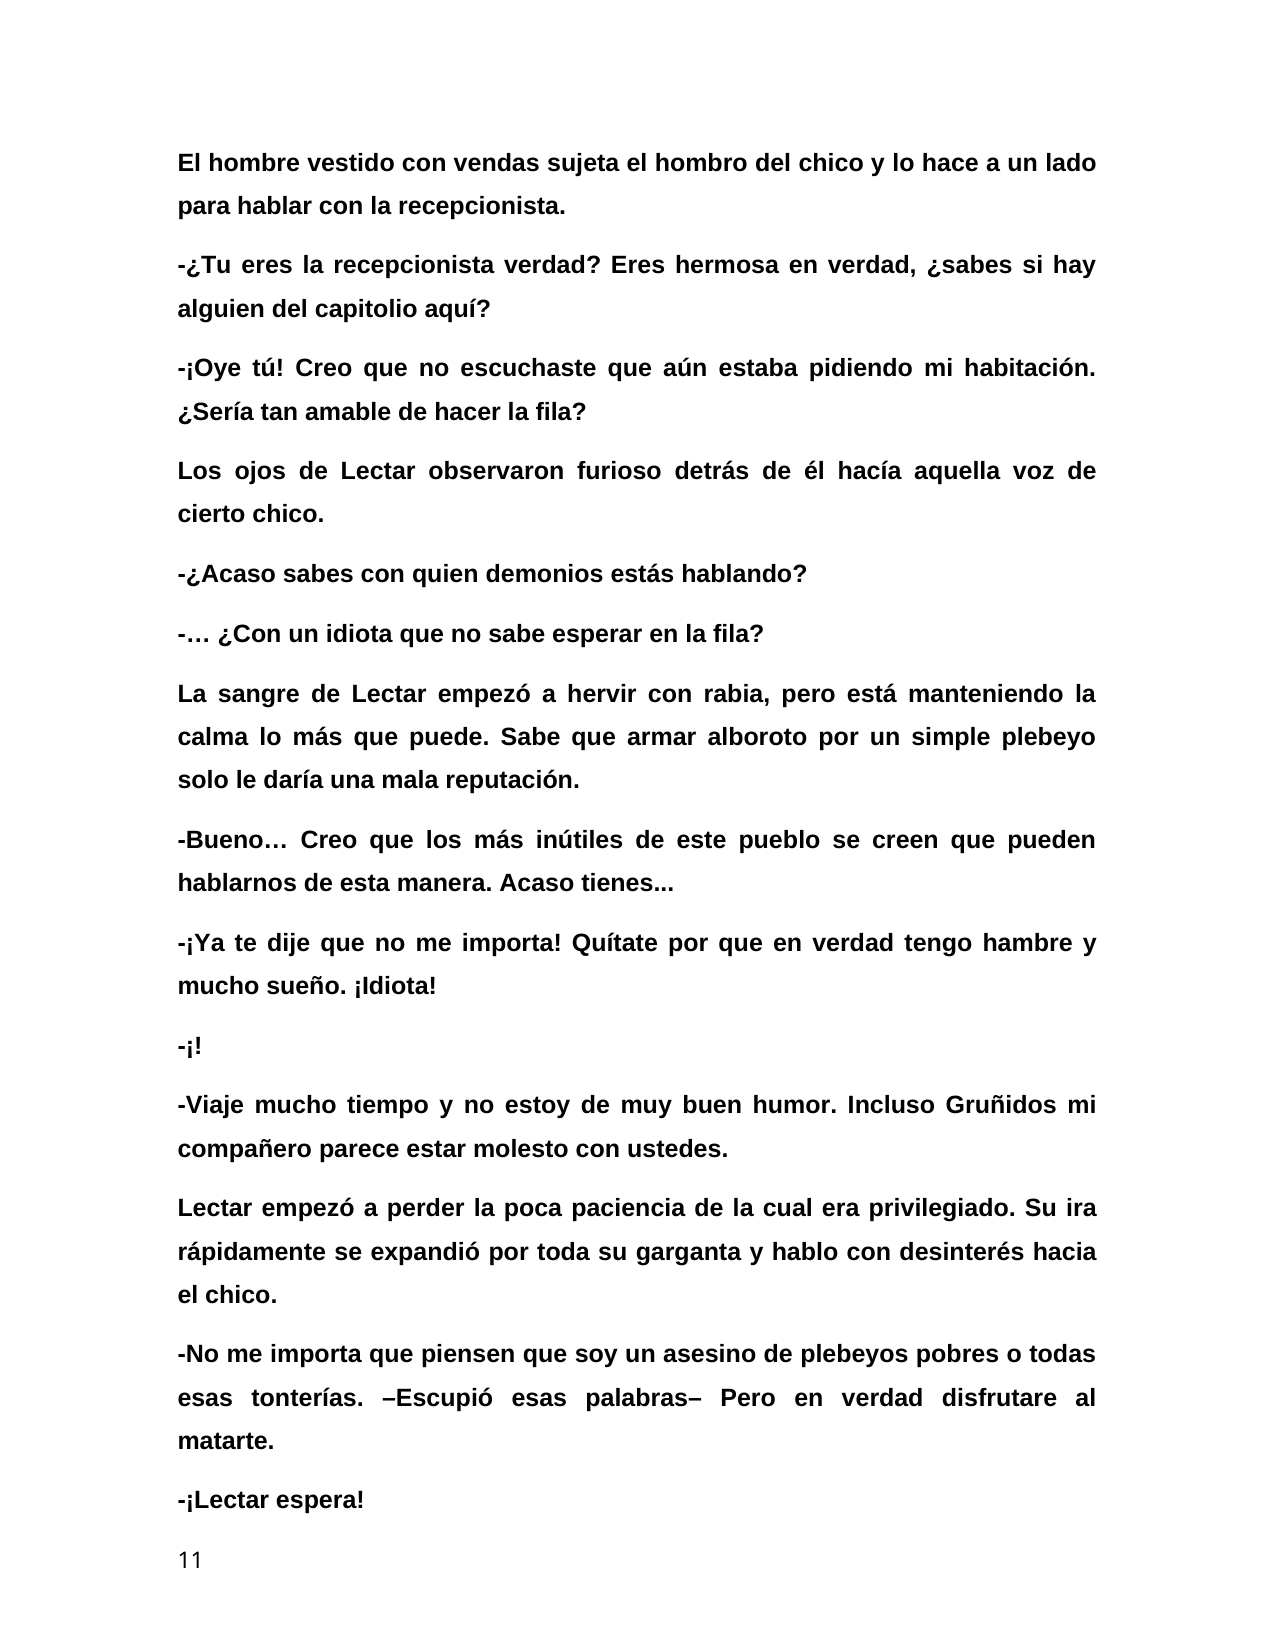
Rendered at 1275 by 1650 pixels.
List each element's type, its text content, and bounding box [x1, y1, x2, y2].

text -¡Oye tú! Creo que no escuchaste que aún estaba pidiendo mi habitación. ¿Sería tan amable de hacer la fila? [177, 353, 1098, 425]
text El hombre vestido con vendas sujeta el hombro del chico y lo hace a un lado para hablar con la recepcionista. [177, 148, 1098, 219]
text La sangre de Lectar empezó a hervir con rabia, pero está manteniendo la calma lo más que puede. Sabe que armar alboroto por un simple plebeyo solo le daría una mala reputación. [177, 679, 1098, 794]
text -… ¿Con un idiota que no sabe esperar en la fila? [177, 619, 1098, 648]
text -¡! [177, 1031, 1098, 1059]
text -Bueno… Creo que los más inútiles de este pueblo se creen que pueden hablarnos de esta manera. Acaso tienes... [177, 825, 1098, 897]
text -¡Ya te dije que no me importa! Quítate por que en verdad tengo hambre y mucho sueño. ¡Idiota! [177, 928, 1098, 1000]
text -¿Tu eres la recepcionista verdad? Eres hermosa en verdad, ¿sabes si hay alguien del capitolio aquí? [177, 251, 1098, 322]
text -No me importa que piensen que soy un asesino de plebeyos pobres o todas esas tonterías. –Escupió esas palabras– Pero en verdad disfrutare al matarte. [177, 1339, 1098, 1454]
text Los ojos de Lectar observaron furioso detrás de él hacía aquella voz de cierto chico. [177, 456, 1098, 528]
text -¡Lectar espera! [177, 1486, 1098, 1514]
text Lectar empezó a perder la poca paciencia de la cual era privilegiado. Su ira rápidamente se expandió por toda su garganta y hablo con desinterés hacia el chico. [177, 1193, 1098, 1308]
text -Viaje mucho tiempo y no estoy de muy buen humor. Incluso Gruñidos mi compañero parece estar molesto con ustedes. [177, 1091, 1098, 1162]
text -¿Acaso sabes con quien demonios estás hablando? [177, 559, 1098, 588]
